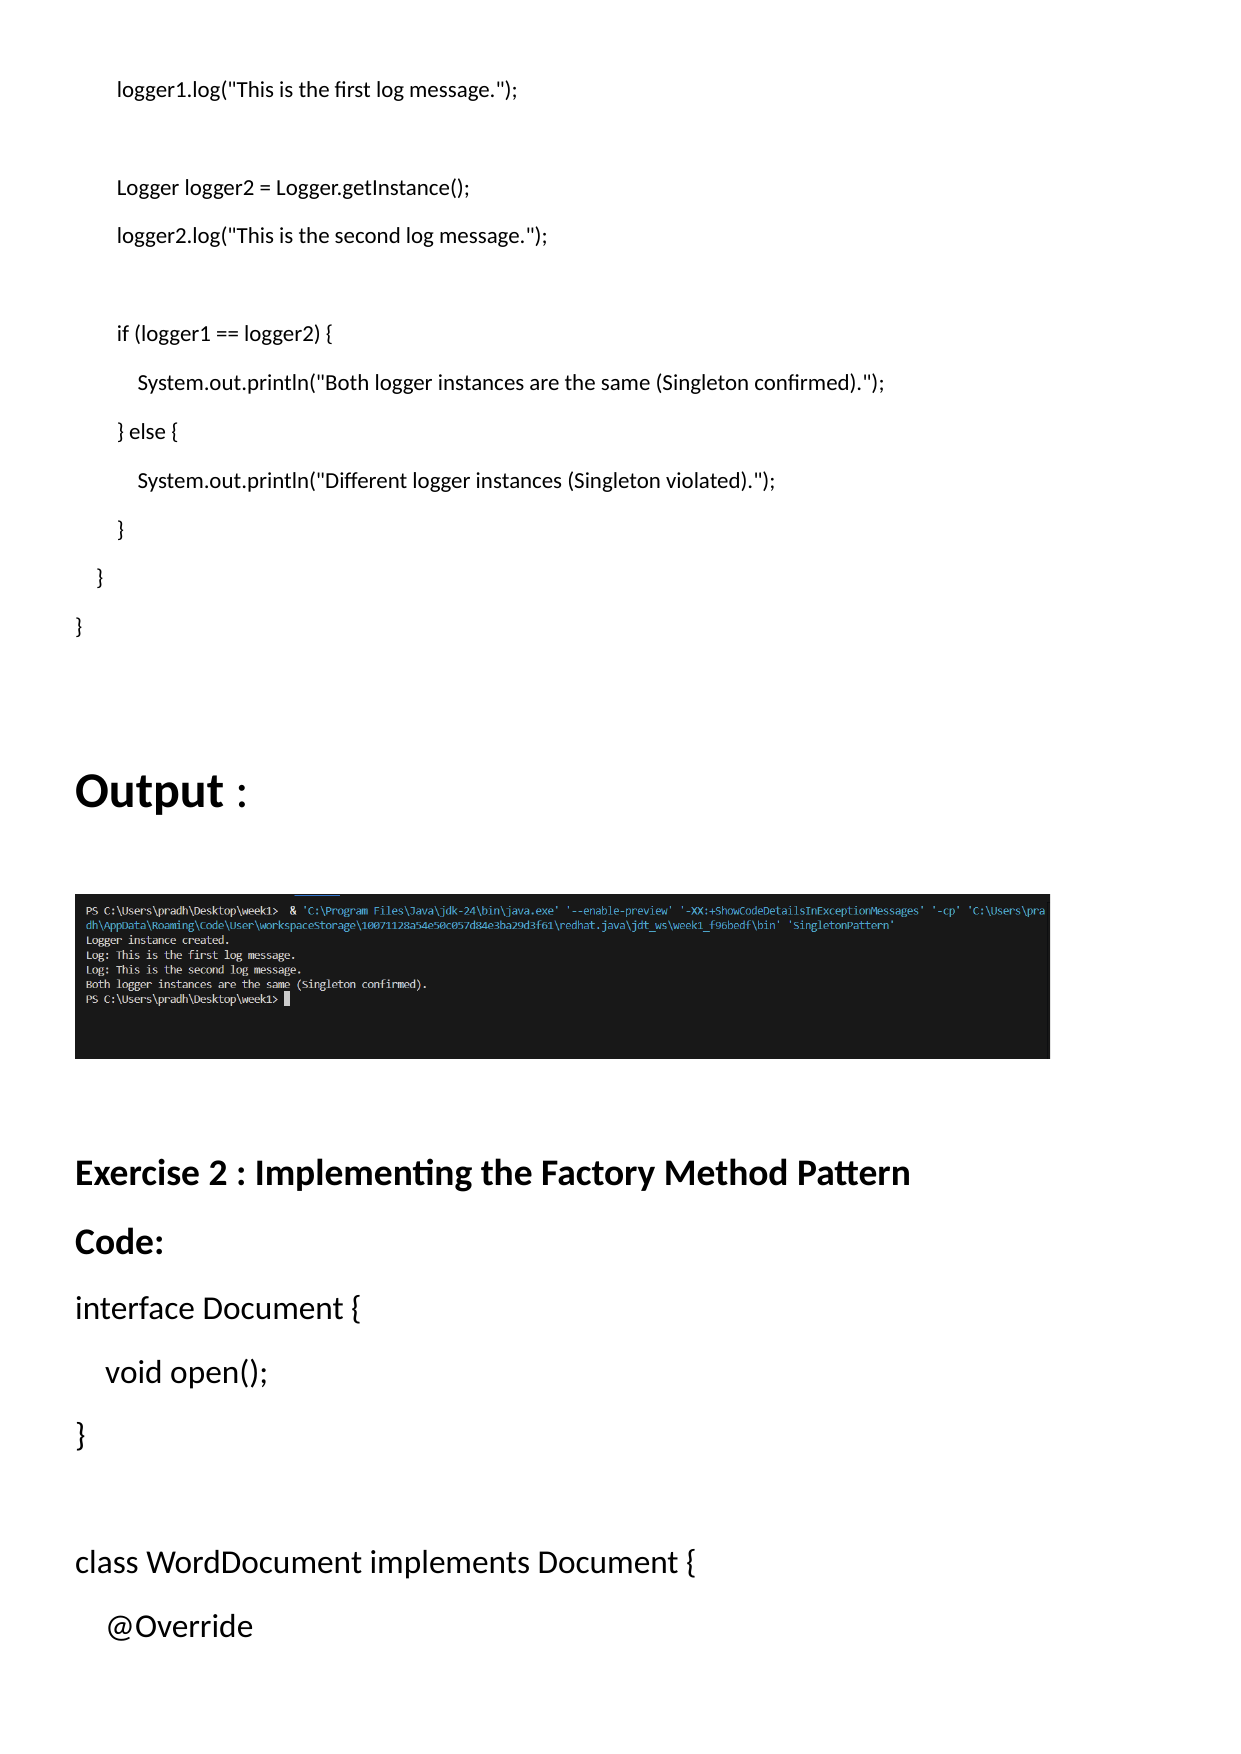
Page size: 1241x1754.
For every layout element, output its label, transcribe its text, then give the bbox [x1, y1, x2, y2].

text if (logger1 == logger2) { [75, 319, 1165, 347]
text System.out.println("Both logger instances are the same (Singleton confirmed)."); [75, 368, 1165, 396]
text Output : [75, 759, 1165, 820]
text } [75, 515, 1165, 543]
text class WordDocument implements Document { [75, 1541, 1165, 1582]
text } [75, 563, 1165, 592]
text void open(); [75, 1351, 1165, 1392]
text logger2.log("This is the second log message."); [75, 222, 1165, 249]
text } [75, 612, 1165, 640]
text Code: [75, 1218, 1165, 1264]
text } [75, 1414, 1165, 1455]
picture [75, 894, 1050, 1059]
text logger1.log("This is the first log message."); [75, 75, 1165, 103]
text @Override [75, 1604, 1165, 1645]
text Logger logger2 = Logger.getInstance(); [75, 173, 1165, 201]
text System.out.println("Different logger instances (Singleton violated)."); [75, 466, 1165, 494]
text interface Document { [75, 1287, 1165, 1328]
text Exercise 2 : Implementing the Factory Method Pattern [75, 1149, 1165, 1194]
text } else { [75, 417, 1165, 445]
